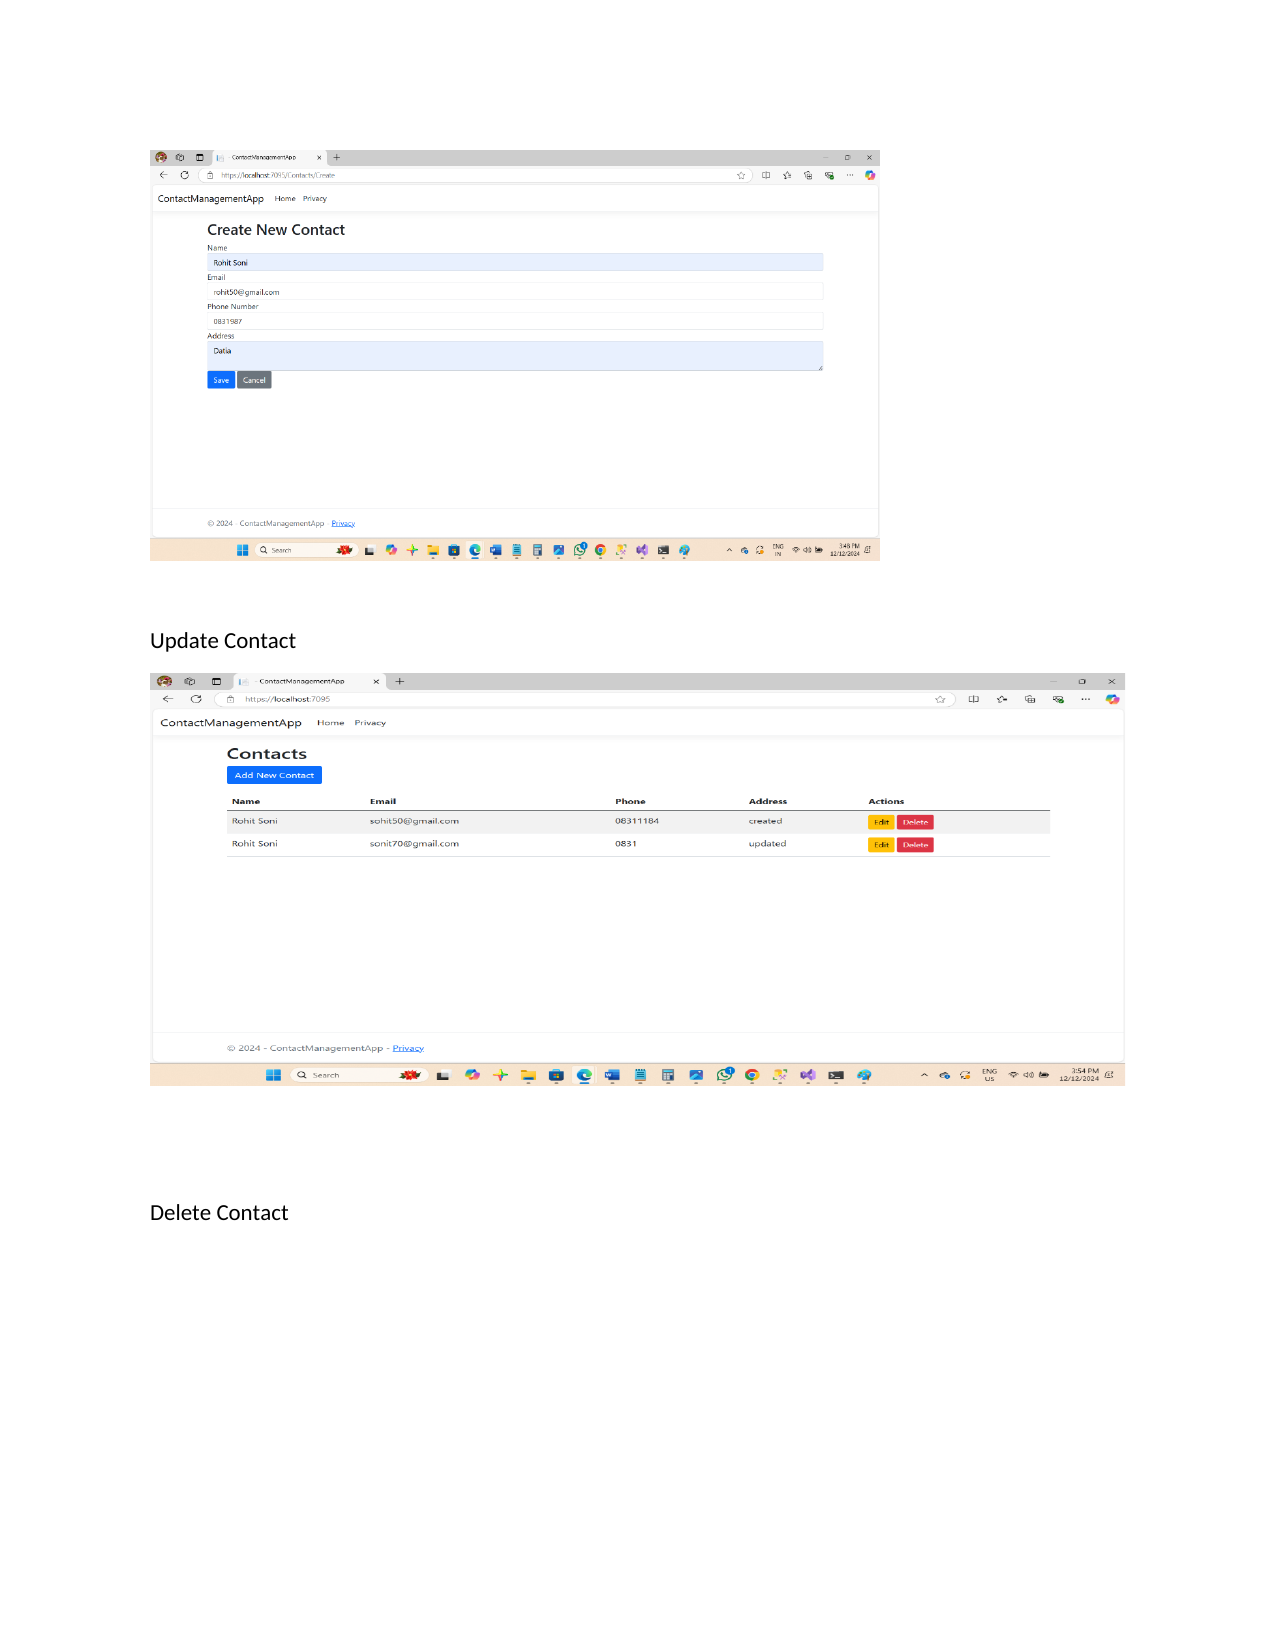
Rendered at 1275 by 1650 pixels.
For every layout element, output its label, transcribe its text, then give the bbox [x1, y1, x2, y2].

text Delete Contact [150, 1198, 1125, 1226]
picture [150, 673, 1125, 1086]
text Update Contact [150, 626, 1125, 654]
picture [150, 150, 880, 561]
